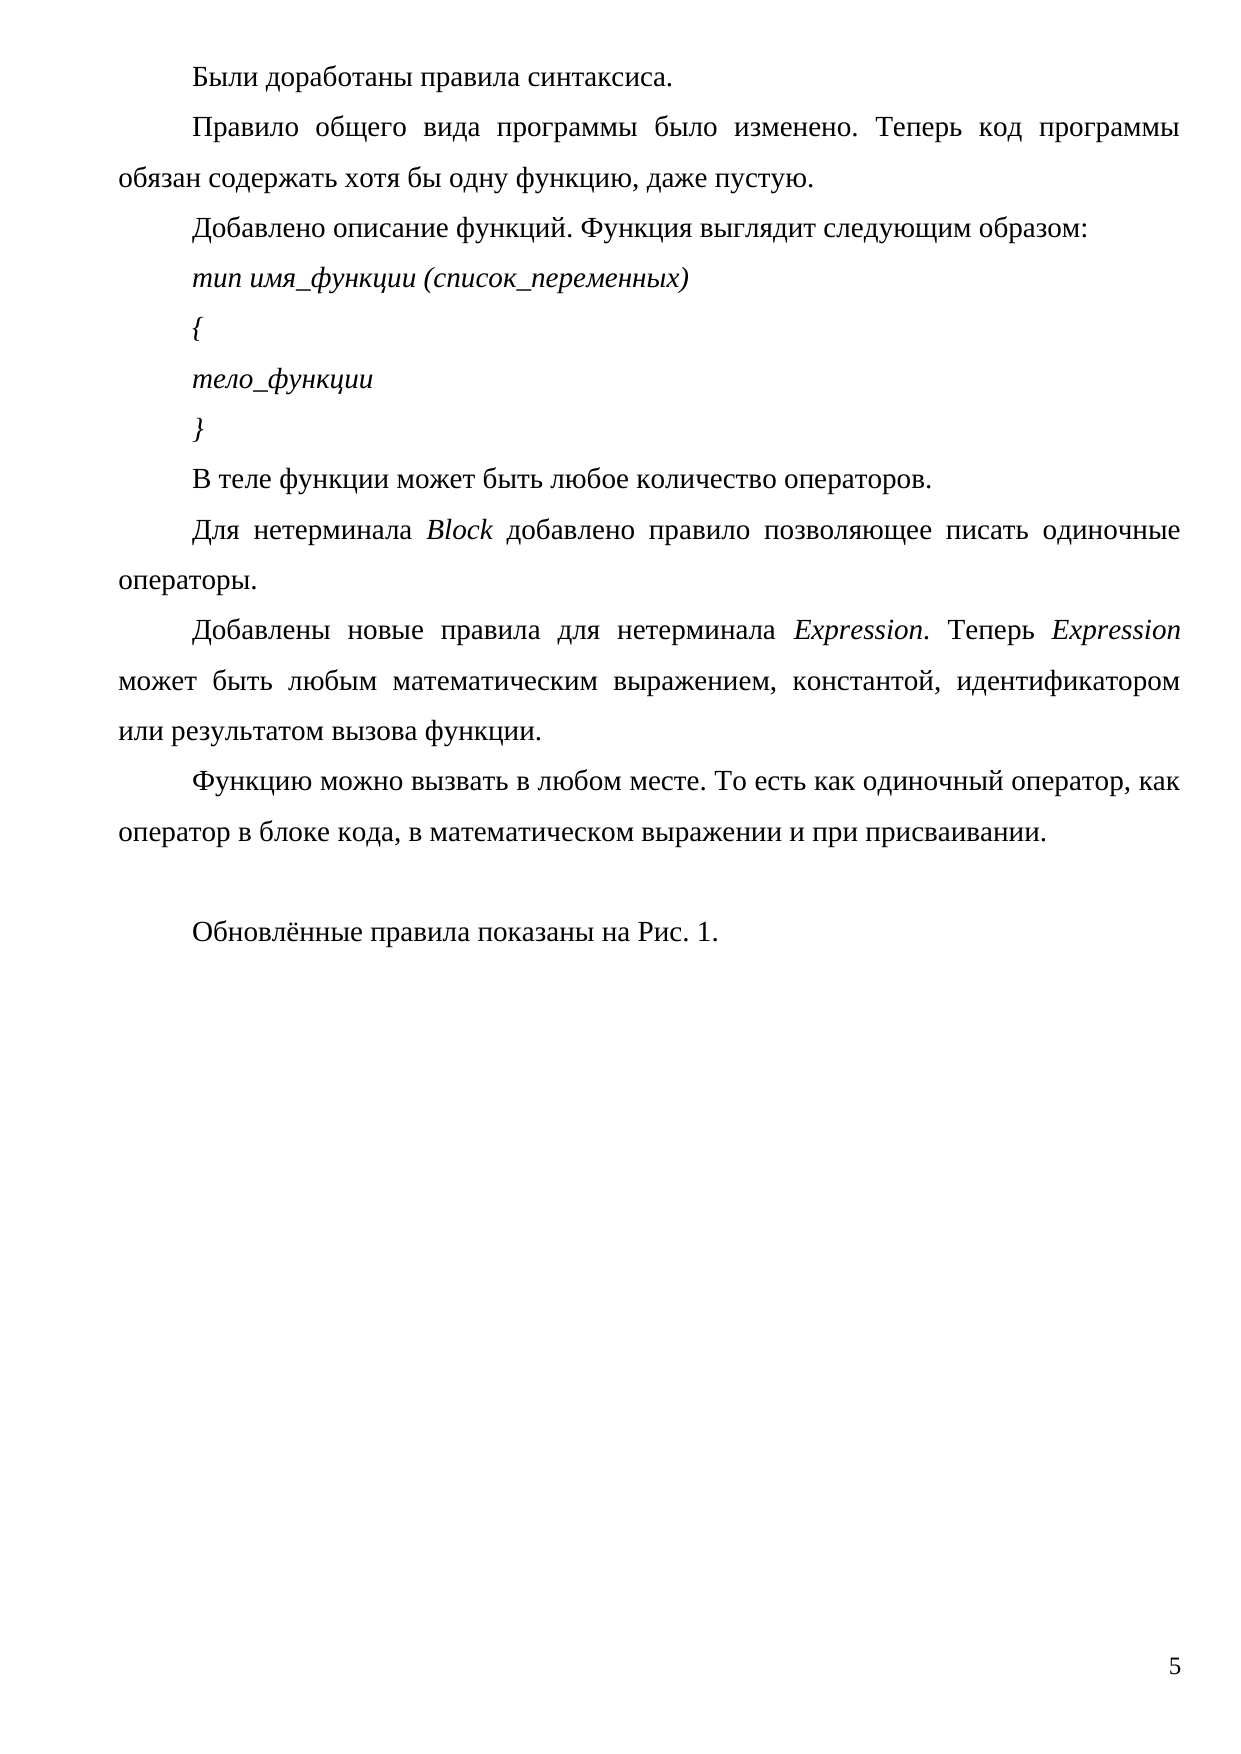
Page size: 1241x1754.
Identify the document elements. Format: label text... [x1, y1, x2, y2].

text Добавлены новые правила для нетерминала Expression. Теперь Expression может быть любым математическим выражением, константой, идентификатором или результатом вызова функции. [118, 612, 1181, 747]
text Правило общего вида программы было изменено. Теперь код программы обязан содержать хотя бы одну функцию, даже пустую. [118, 109, 1181, 193]
text тип имя_функции (список_переменных) [118, 260, 1181, 294]
text Функцию можно вызвать в любом месте. То есть как одиночный оператор, как оператор в блоке кода, в математическом выражении и при присваивании. [118, 763, 1181, 847]
text Для нетерминала Block добавлено правило позволяющее писать одиночные операторы. [118, 512, 1181, 596]
text тело_функции [118, 361, 1181, 394]
text Были доработаны правила синтаксиса. [118, 59, 1181, 93]
text Обновлённые правила показаны на Рис. 1. [118, 914, 1181, 948]
text { [118, 311, 1181, 344]
text В теле функции может быть любое количество операторов. [118, 462, 1181, 495]
text } [118, 411, 1181, 445]
text Добавлено описание функций. Функция выглядит следующим образом: [118, 210, 1181, 243]
